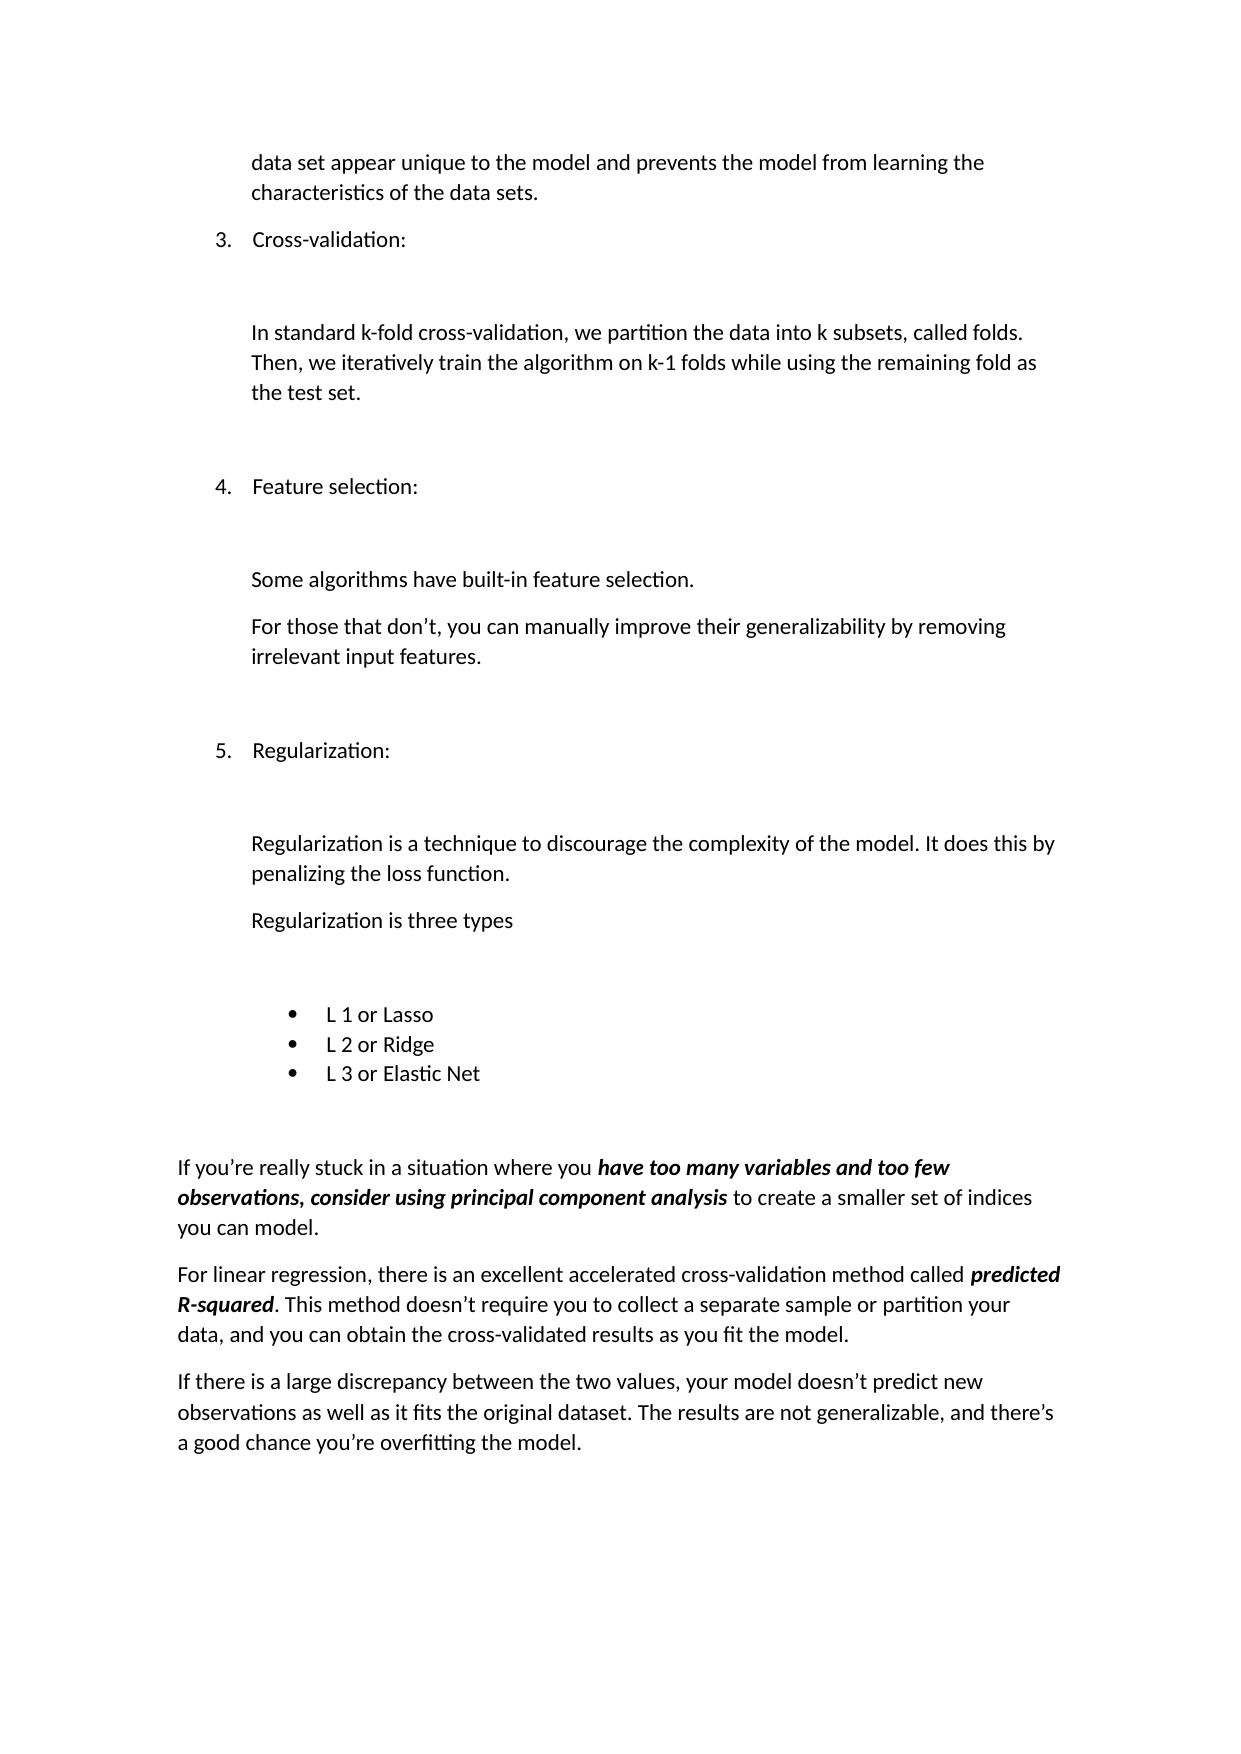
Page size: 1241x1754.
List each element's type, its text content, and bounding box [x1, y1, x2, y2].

text For linear regression, there is an excellent accelerated cross-validation method called predicted R-squared. This method doesn’t require you to collect a separate sample or partition your data, and you can obtain the cross-validated results as you fit the model. [177, 1260, 1063, 1348]
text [251, 148, 1063, 206]
text Some algorithms have built-in feature selection. [251, 565, 1063, 593]
text In standard k-fold cross-validation, we partition the data into k subsets, called folds. Then, we iteratively train the algorithm on k-1 folds while using the remaining fold as the test set. [251, 318, 1063, 406]
list Cross-validation: [215, 225, 1063, 253]
text Regularization is a technique to discourage the complexity of the model. It does this by penalizing the loss function. [251, 829, 1063, 888]
text If you’re really stuck in a situation where you have too many variables and too few observations, consider using principal component analysis to create a smaller set of indices you can model. [177, 1153, 1063, 1241]
list L 2 or Ridge [288, 1030, 1063, 1058]
text Regularization is three types [251, 906, 1063, 934]
list Regularization: [215, 736, 1063, 764]
list Feature selection: [215, 472, 1063, 500]
list L 3 or Elastic Net [288, 1059, 1063, 1088]
list L 1 or Lasso [288, 1000, 1063, 1028]
text If there is a large discrepancy between the two values, your model doesn’t predict new observations as well as it fits the original dataset. The results are not generalizable, and there’s a good chance you’re overfitting the model. [177, 1367, 1063, 1456]
text For those that don’t, you can manually improve their generalizability by removing irrelevant input features. [251, 612, 1063, 670]
